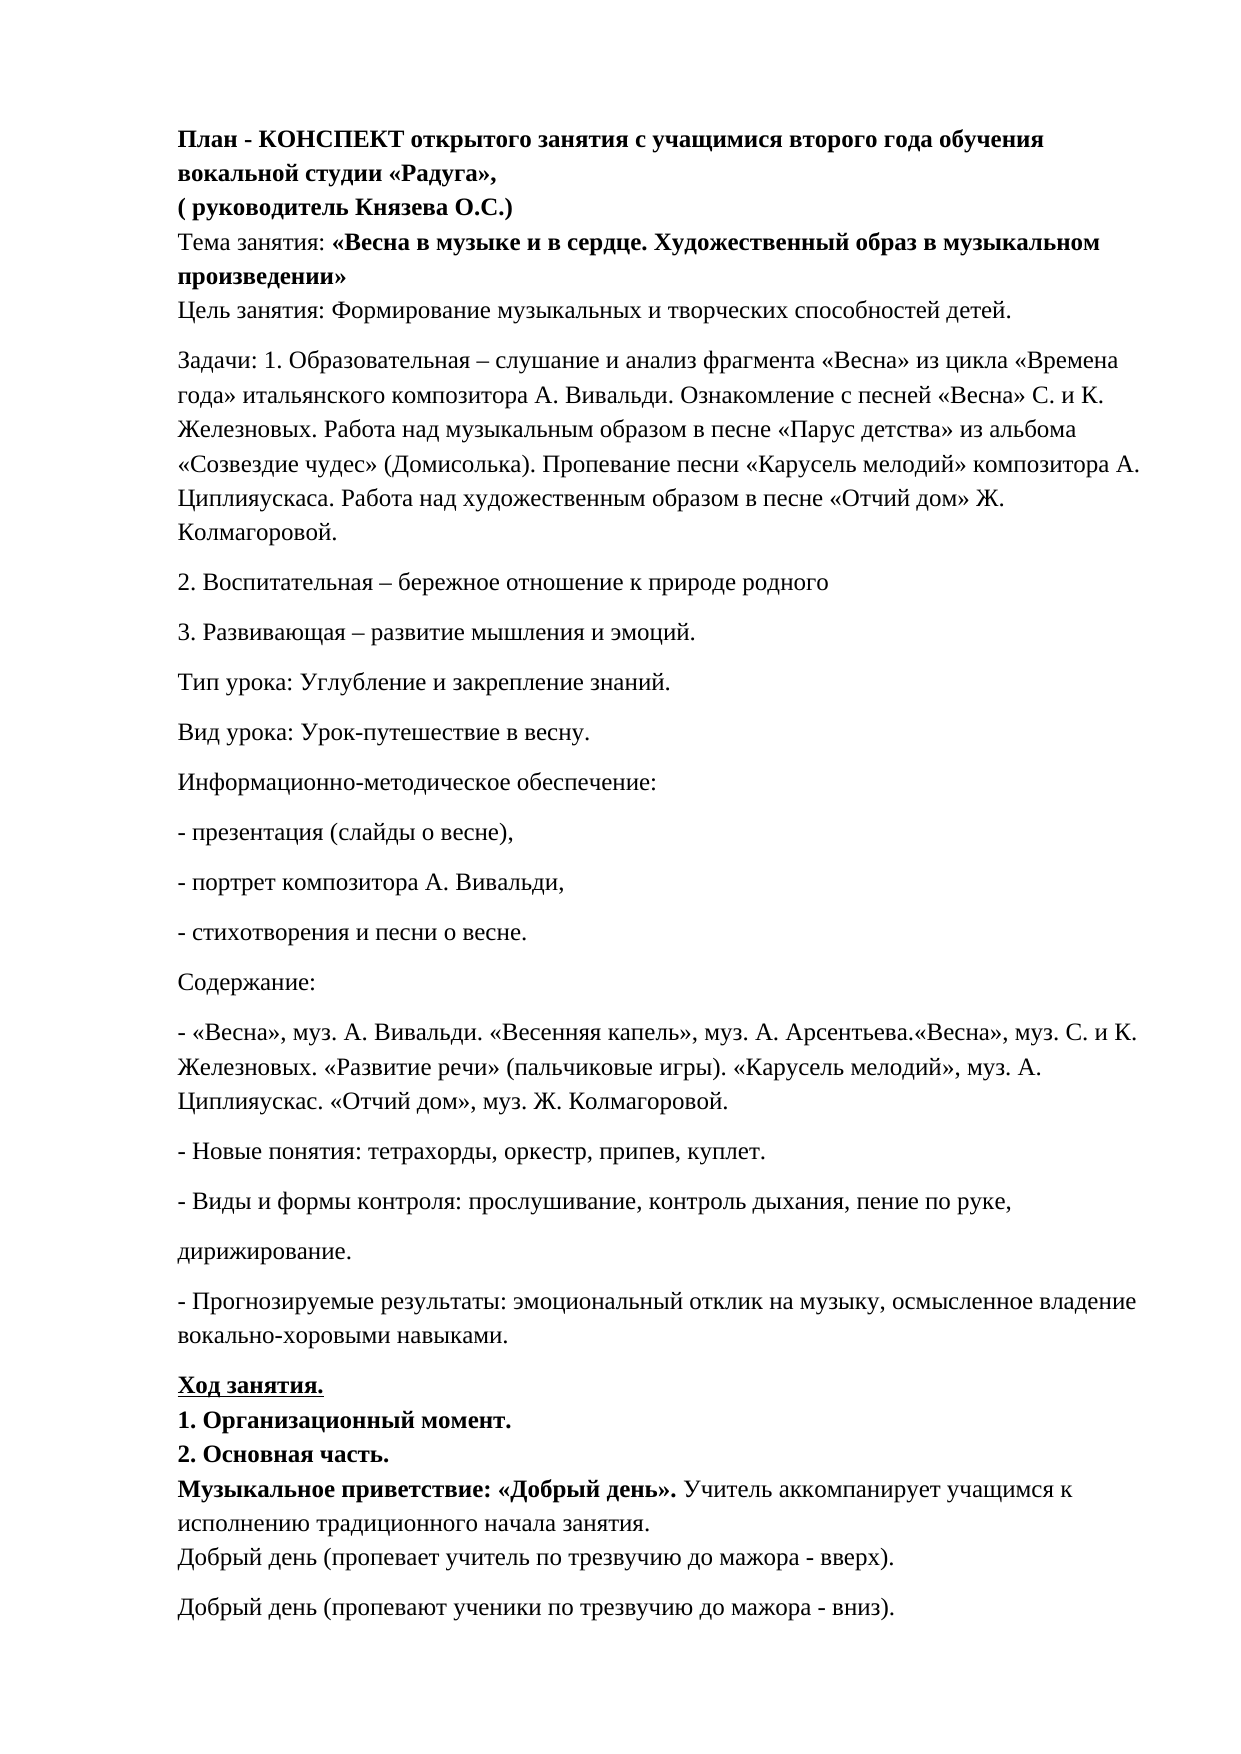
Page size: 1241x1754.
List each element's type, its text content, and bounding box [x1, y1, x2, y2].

text 2. Основная часть. [177, 1434, 1152, 1468]
text Добрый день (пропевают ученики по трезвучию до мажора - вниз). [177, 1587, 1152, 1621]
text - презентация (слайды о весне), [177, 812, 1152, 846]
text Информационно-методическое обеспечение: [177, 762, 1152, 796]
text Тема занятия: «Весна в музыке и в сердце. Художественный образ в музыкальном произведении» [177, 221, 1152, 290]
text - «Весна», муз. А. Вивальди. «Весенняя капель», муз. А. Арсентьева.«Весна», муз. С. и К. Железновых. «Развитие речи» (пальчиковые игры). «Карусель мелодий», муз. А. Циплияускас. «Отчий дом», муз. Ж. Колмагоровой. [177, 1012, 1152, 1115]
text - Прогнозируемые результаты: эмоциональный отклик на музыку, осмысленное владение вокально-хоровыми навыками. [177, 1281, 1152, 1349]
text ( руководитель Князева О.С.) [177, 187, 1152, 221]
text Цель занятия: Формирование музыкальных и творческих способностей детей. [177, 290, 1152, 324]
text - портрет композитора А. Вивальди, [177, 862, 1152, 896]
text - стихотворения и песни о весне. [177, 912, 1152, 946]
text - Виды и формы контроля: прослушивание, контроль дыхания, пение по руке, [177, 1181, 1152, 1215]
text Добрый день (пропевает учитель по трезвучию до мажора - вверх). [177, 1537, 1152, 1571]
text 1. Организационный момент. [177, 1399, 1152, 1434]
text - Новые понятия: тетрахорды, оркестр, припев, куплет. [177, 1131, 1152, 1165]
text 2. Воспитательная – бережное отношение к природе родного [177, 562, 1152, 596]
text 3. Развивающая – развитие мышления и эмоций. [177, 612, 1152, 646]
text дирижирование. [177, 1231, 1152, 1265]
text Тип урока: Углубление и закрепление знаний. [177, 662, 1152, 696]
text Вид урока: Урок-путешествие в весну. [177, 712, 1152, 746]
text Музыкальное приветствие: «Добрый день». Учитель аккомпанирует учащимся к исполнению традиционного начала занятия. [177, 1468, 1152, 1537]
text План - КОНСПЕКТ открытого занятия с учащимися второго года обучения вокальной студии «Радуга», [177, 118, 1152, 187]
text Ход занятия. [177, 1365, 1152, 1399]
text Содержание: [177, 962, 1152, 996]
text Задачи: 1. Образовательная – слушание и анализ фрагмента «Весна» из цикла «Времена года» итальянского композитора А. Вивальди. Ознакомление с песней «Весна» С. и К. Железновых. Работа над музыкальным образом в песне «Парус детства» из альбома «Созвездие чудес» (Домисолька). Пропевание песни «Карусель мелодий» композитора А. Циплияускаса. Работа над художественным образом в песне «Отчий дом» Ж. Колмагоровой. [177, 340, 1152, 546]
